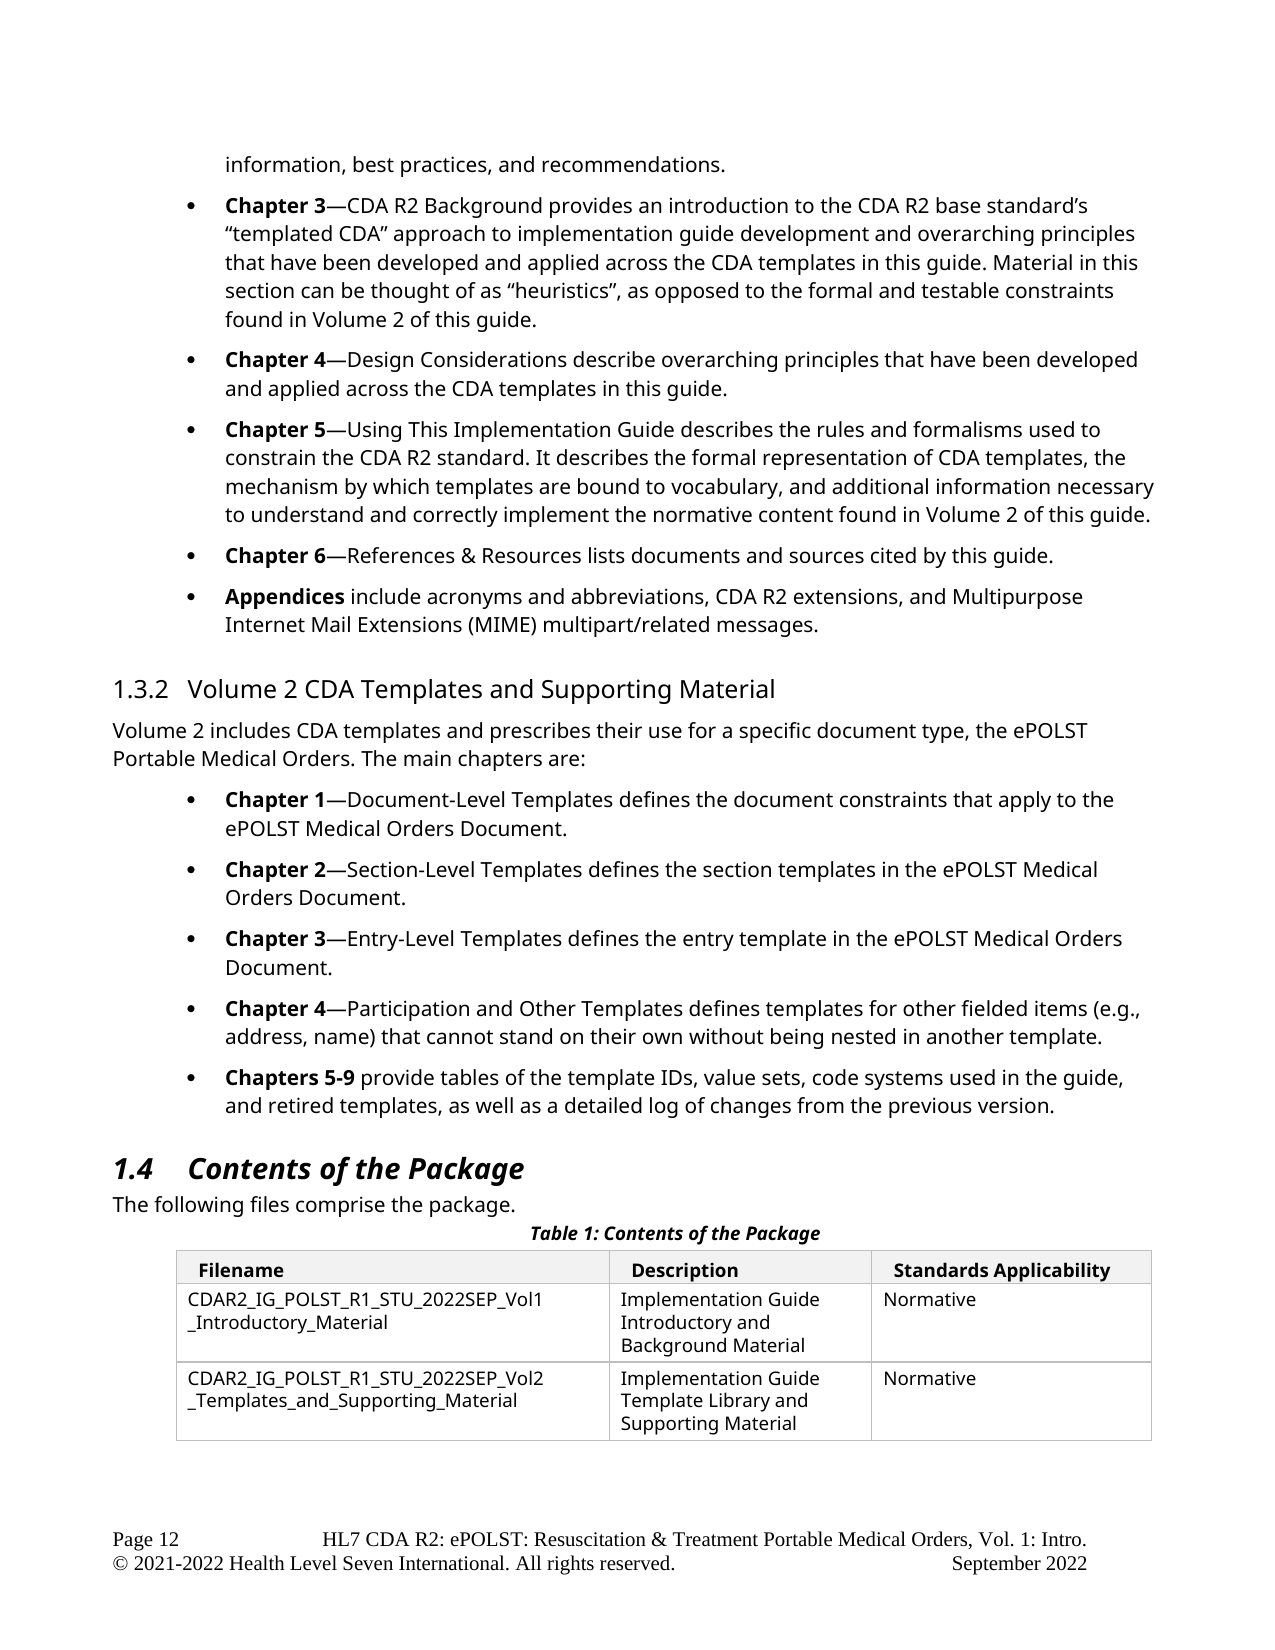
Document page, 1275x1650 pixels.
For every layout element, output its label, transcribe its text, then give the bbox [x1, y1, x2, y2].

list Chapter 1—Document-Level Templates defines the document constraints that apply to the ePOLST Medical Orders Document. [187, 786, 1162, 842]
list Appendices include acronyms and abbreviations, CDA R2 extensions, and Multipurpose Internet Mail Extensions (MIME) multipart/related messages. [187, 582, 1162, 639]
list Chapter 3—CDA R2 Background provides an introduction to the CDA R2 base standard’s “templated CDA” approach to implementation guide development and overarching principles that have been developed and applied across the CDA templates in this guide. Material in this section can be thought of as “heuristics”, as opposed to the formal and testable constraints found in Volume 2 of this guide. [187, 191, 1162, 333]
table_cell Normative [872, 1284, 1151, 1361]
text The following files comprise the package. [112, 1190, 1162, 1218]
list Chapter 5—Using This Implementation Guide describes the rules and formalisms used to constrain the CDA R2 standard. It describes the formal representation of CDA templates, the mechanism by which templates are bound to vocabulary, and additional information necessary to understand and correctly implement the normative content found in Volume 2 of this guide. [187, 415, 1162, 529]
table_header Description [610, 1251, 871, 1283]
table_header Standards Applicability [872, 1251, 1151, 1283]
table_cell Normative [872, 1363, 1151, 1439]
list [187, 150, 1162, 178]
text Table 1: Contents of the Package [187, 1218, 1162, 1245]
list Chapter 2—Section-Level Templates defines the section templates in the ePOLST Medical Orders Document. [187, 855, 1162, 912]
list Chapter 6—References & Resources lists documents and sources cited by this guide. [187, 541, 1162, 570]
subtitle Contents of the Package [340, 1157, 1162, 1184]
table_header Filename [177, 1251, 609, 1283]
list Chapters 5-9 provide tables of the template IDs, value sets, code systems used in the guide, and retired templates, as well as a detailed log of changes from the previous version. [187, 1063, 1162, 1120]
list Chapter 3—Entry-Level Templates defines the entry template in the ePOLST Medical Orders Document. [187, 924, 1162, 981]
subtitle Contents of the Package [112, 1157, 343, 1184]
list Chapter 4—Design Considerations describe overarching principles that have been developed and applied across the CDA templates in this guide. [187, 346, 1162, 402]
table_cell CDAR2_IG_POLST_R1_STU_2022SEP_Vol2 _Templates_and_Supporting_Material [177, 1363, 609, 1439]
text Volume 2 includes CDA templates and prescribes their use for a specific document type, the ePOLST Portable Medical Orders. The main chapters are: [112, 716, 1162, 773]
subtitle Volume 2 CDA Templates and Supporting Material [112, 677, 1162, 704]
table_cell Implementation Guide Template Library and Supporting Material [610, 1363, 871, 1439]
list Chapter 4—Participation and Other Templates defines templates for other fielded items (e.g., address, name) that cannot stand on their own without being nested in another template. [187, 994, 1162, 1051]
table_cell Implementation Guide Introductory and Background Material [610, 1284, 871, 1361]
table_cell CDAR2_IG_POLST_R1_STU_2022SEP_Vol1 _Introductory_Material [177, 1284, 609, 1361]
